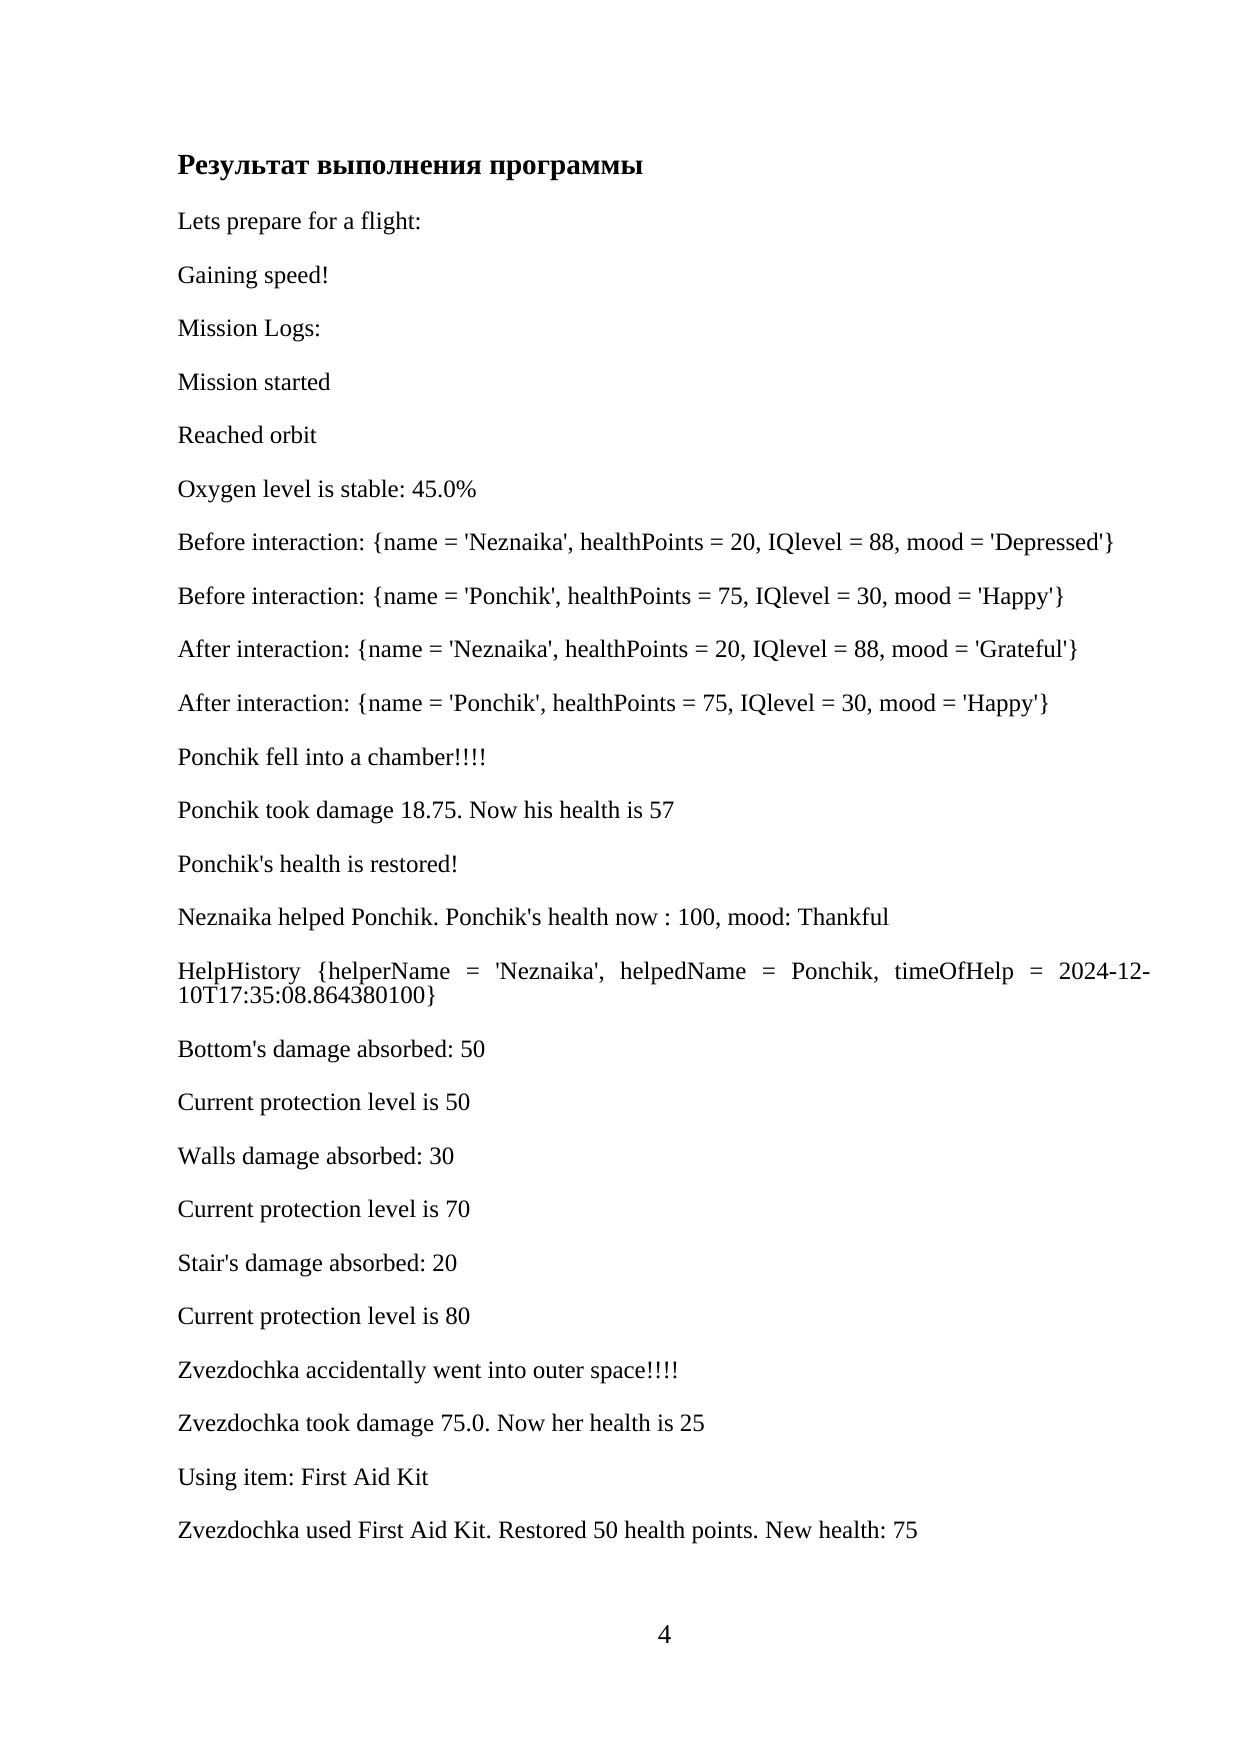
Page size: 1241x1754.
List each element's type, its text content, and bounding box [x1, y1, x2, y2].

text Walls damage absorbed: 30 [177, 1145, 1152, 1169]
text Ponchik's health is restored! [177, 852, 1152, 877]
text Oxygen level is stable: 45.0% [177, 478, 1152, 502]
text Current protection level is 80 [177, 1305, 1152, 1330]
text Bottom's damage absorbed: 50 [177, 1038, 1152, 1062]
text Результат выполнения программы [177, 147, 1152, 181]
text After interaction: {name = 'Ponchik', healthPoints = 75, IQlevel = 30, mood = 'Happy'} [177, 692, 1152, 716]
text Current protection level is 70 [177, 1198, 1152, 1223]
text Before interaction: {name = 'Neznaika', healthPoints = 20, IQlevel = 88, mood = 'Depressed'} [177, 531, 1152, 556]
text Zvezdochka took damage 75.0. Now her health is 25 [177, 1412, 1152, 1437]
text Current protection level is 50 [177, 1091, 1152, 1116]
text After interaction: {name = 'Neznaika', healthPoints = 20, IQlevel = 88, mood = 'Grateful'} [177, 638, 1152, 663]
text Gaining speed! [177, 263, 1152, 288]
text Using item: First Aid Kit [177, 1466, 1152, 1490]
text Mission Logs: [177, 317, 1152, 341]
text Zvezdochka accidentally went into outer space!!!! [177, 1359, 1152, 1383]
text Ponchik took damage 18.75. Now his health is 57 [177, 799, 1152, 823]
text Lets prepare for a flight: [177, 210, 1152, 234]
text Reached orbit [177, 424, 1152, 448]
text Before interaction: {name = 'Ponchik', healthPoints = 75, IQlevel = 30, mood = 'Happy'} [177, 585, 1152, 609]
text Mission started [177, 371, 1152, 395]
text Neznaika helped Ponchik. Ponchik's health now : 100, mood: Thankful [177, 906, 1152, 930]
text Ponchik fell into a chamber!!!! [177, 745, 1152, 770]
text Stair's damage absorbed: 20 [177, 1252, 1152, 1276]
text HelpHistory {helperName = 'Neznaika', helpedName = Ponchik, timeOfHelp = 2024-12-10T17:35:08.864380100} [177, 959, 1152, 1008]
text Zvezdochka used First Aid Kit. Restored 50 health points. New health: 75 [177, 1519, 1152, 1544]
